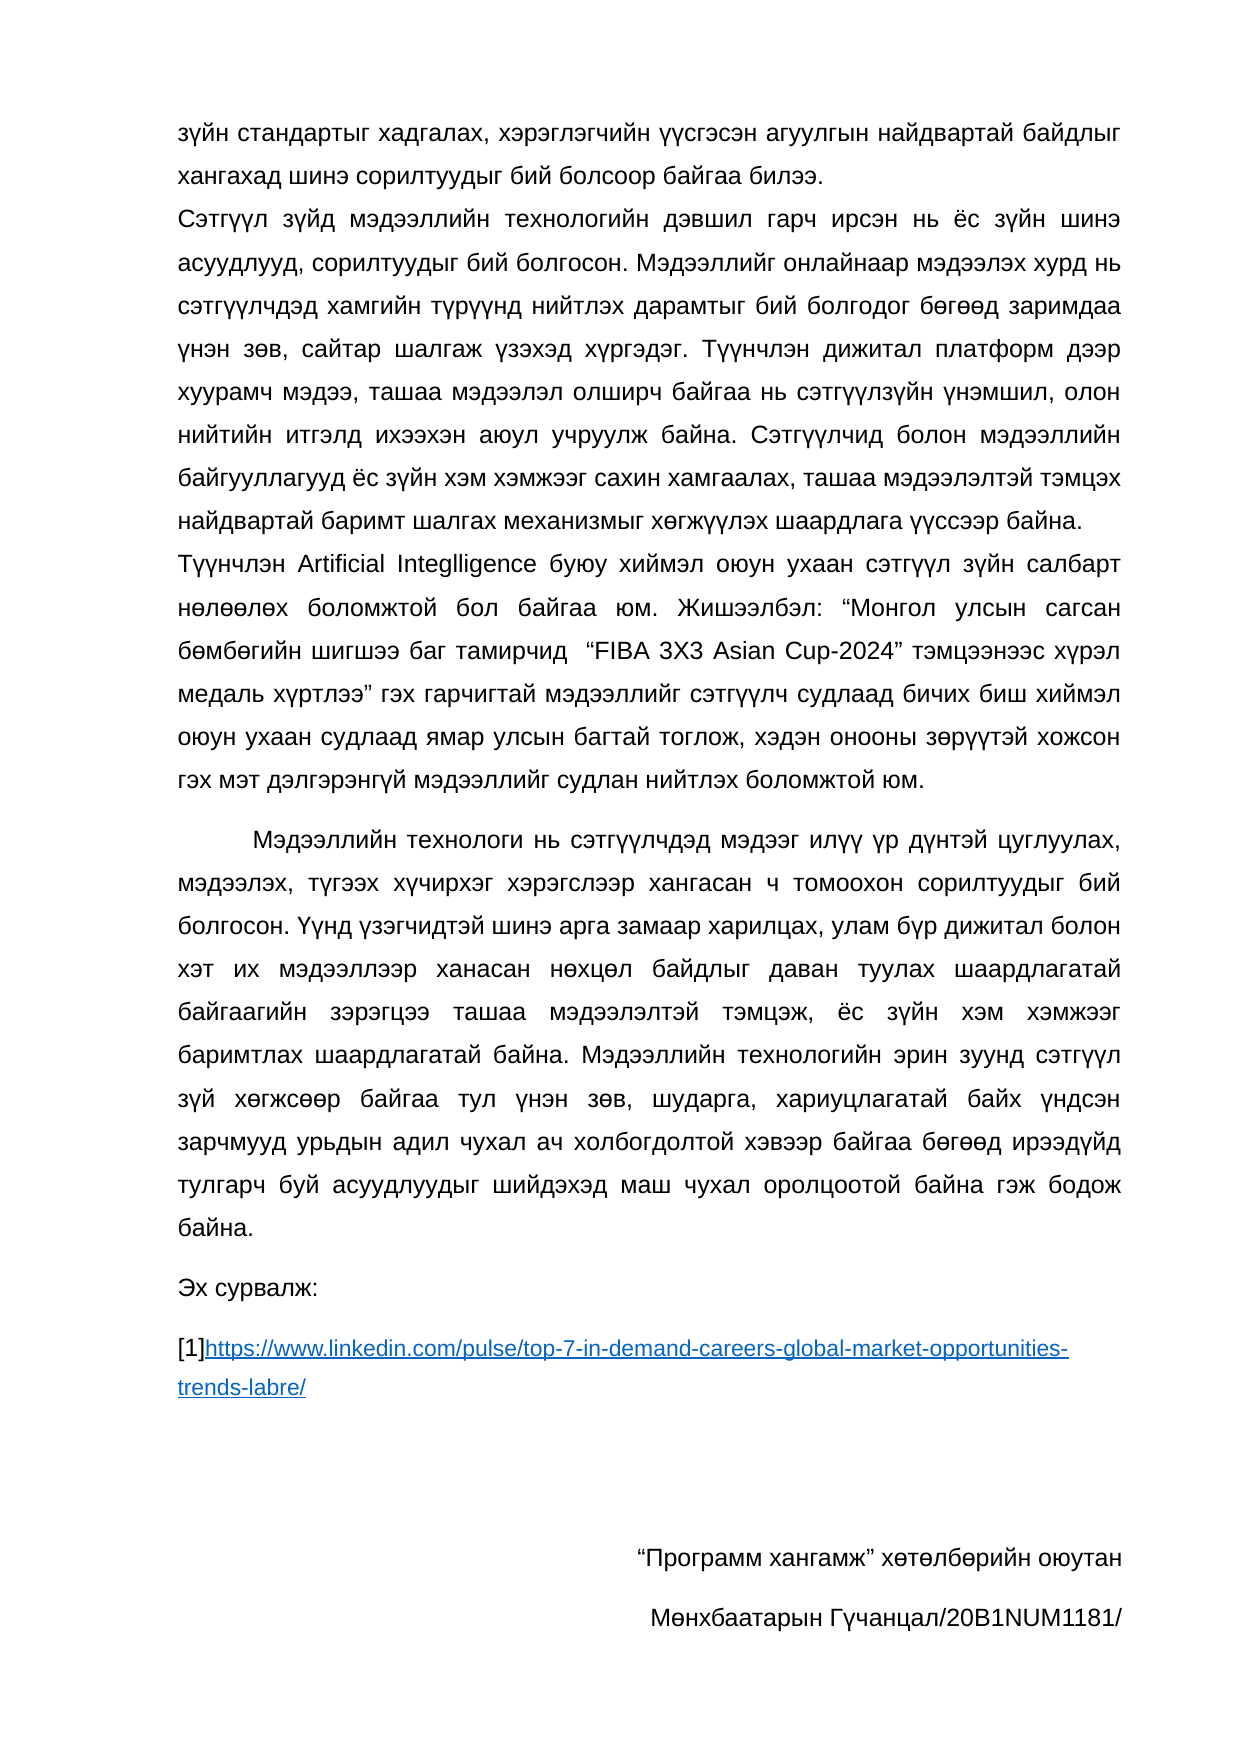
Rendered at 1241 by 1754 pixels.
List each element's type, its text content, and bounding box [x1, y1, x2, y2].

text “Программ хангамж” хөтөлбөрийн оюутан [177, 1543, 1122, 1572]
text Сэтгүүл зүйд мэдээллийн технологийн дэвшил гарч ирсэн нь ёс зүйн шинэ асуудлууд, сорилтуудыг бий болгосон. Мэдээллийг онлайнаар мэдээлэх хурд нь сэтгүүлчдэд хамгийн түрүүнд нийтлэх дарамтыг бий болгодог бөгөөд заримдаа үнэн зөв, сайтар шалгаж үзэхэд хүргэдэг. Түүнчлэн дижитал платформ дээр хуурамч мэдээ, ташаа мэдээлэл олширч байгаа нь сэтгүүлзүйн үнэмшил, олон нийтийн итгэлд ихээхэн аюул учруулж байна. Сэтгүүлчид болон мэдээллийн байгууллагууд ёс зүйн хэм хэмжээг сахин хамгаалах, ташаа мэдээлэлтэй тэмцэх найдвартай баримт шалгах механизмыг хөгжүүлэх шаардлага үүссээр байна. [177, 204, 1122, 535]
text Түүнчлэн Artificial Integlligence буюу хиймэл оюун ухаан сэтгүүл зүйн салбарт нөлөөлөх боломжтой бол байгаа юм. Жишээлбэл: “Монгол улсын сагсан бөмбөгийн шигшээ баг тамирчид “FIBA 3X3 Asian Cup-2024” тэмцээнээс хүрэл медаль хүртлээ” гэх гарчигтай мэдээллийг сэтгүүлч судлаад бичих биш хиймэл оюун ухаан судлаад ямар улсын багтай тоглож, хэдэн онооны зөрүүтэй хожсон гэх мэт дэлгэрэнгүй мэдээллийг судлан нийтлэх боломжтой юм. [177, 549, 1122, 794]
text Эх сурвалж: [177, 1273, 1122, 1301]
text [177, 118, 1122, 190]
text Мэдээллийн технологи нь сэтгүүлчдэд мэдээг илүү үр дүнтэй цуглуулах, мэдээлэх, түгээх хүчирхэг хэрэгслээр хангасан ч томоохон сорилтуудыг бий болгосон. Үүнд үзэгчидтэй шинэ арга замаар харилцах, улам бүр дижитал болон хэт их мэдээллээр ханасан нөхцөл байдлыг даван туулах шаардлагатай байгаагийн зэрэгцээ ташаа мэдээлэлтэй тэмцэж, ёс зүйн хэм хэмжээг баримтлах шаардлагатай байна. Мэдээллийн технологийн эрин зуунд сэтгүүл зүй хөгжсөөр байгаа тул үнэн зөв, шударга, хариуцлагатай байх үндсэн зарчмууд урьдын адил чухал ач холбогдолтой хэвээр байгаа бөгөөд ирээдүйд тулгарч буй асуудлуудыг шийдэхэд маш чухал оролцоотой байна гэж бодож байна. [177, 825, 1122, 1242]
text Мөнхбаатарын Гүчанцал/20B1NUM1181/ [177, 1603, 1122, 1631]
text [1]https://www.linkedin.com/pulse/top-7-in-demand-careers-global-market-opportunities-trends-labre/ [177, 1332, 1122, 1401]
